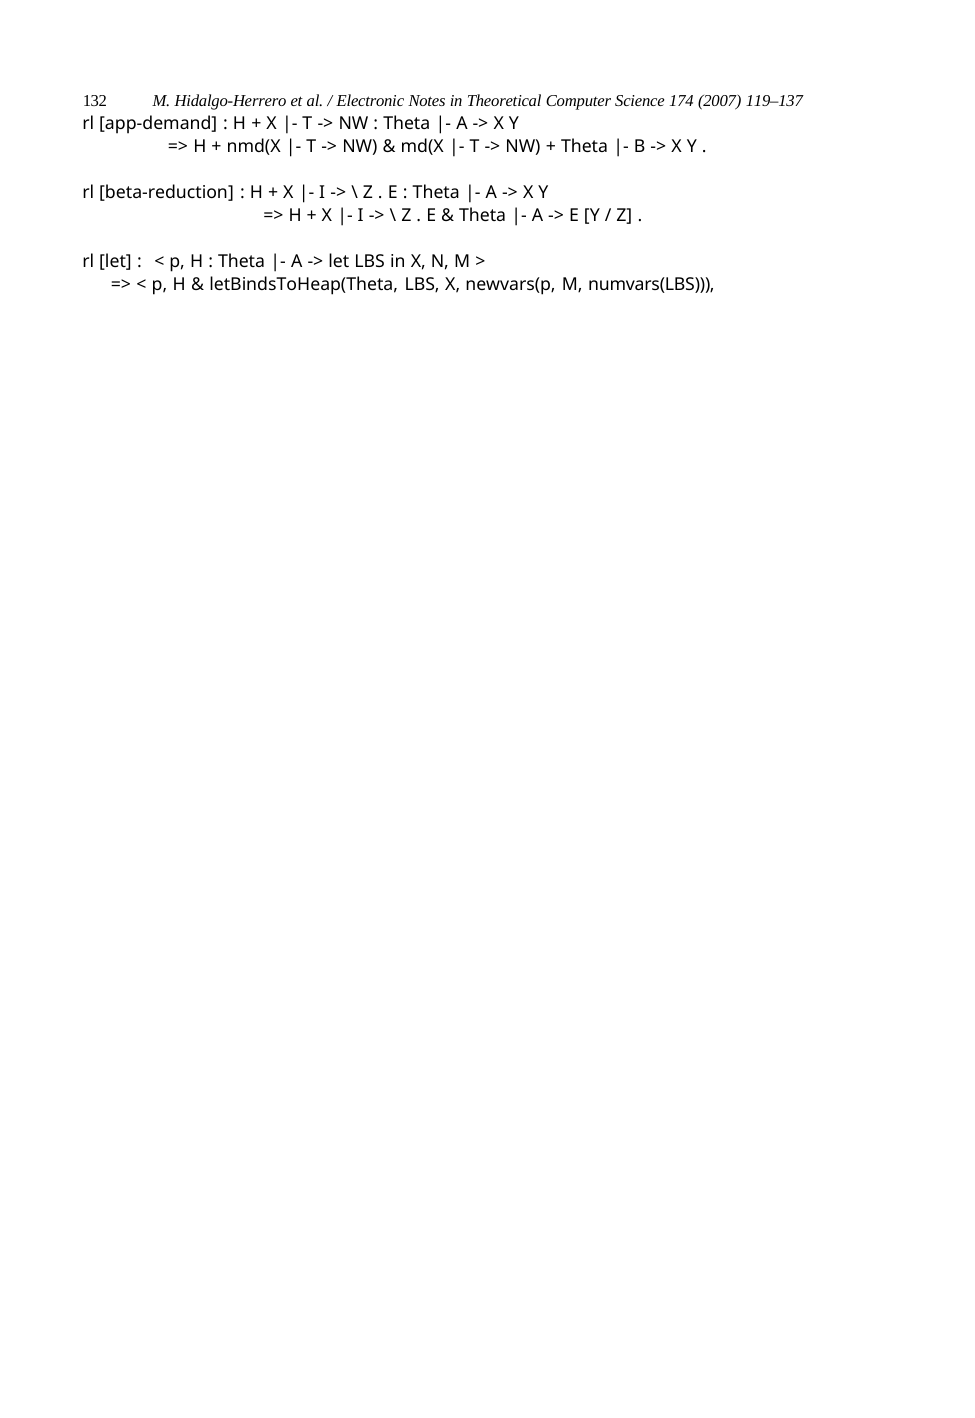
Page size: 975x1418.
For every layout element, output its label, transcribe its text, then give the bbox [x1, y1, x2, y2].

text => < p, H & letBindsToHeap(Theta, LBS, X, newvars(p, M, numvars(LBS))), [111, 272, 904, 295]
text => H + X |- I -> \ Z . E & Theta |- A -> E [Y / Z] . [263, 203, 904, 226]
text rl [app-demand] : H + X |- T -> NW : Theta |- A -> X Y [82, 110, 904, 134]
text rl [beta-reduction] : H + X |- I -> \ Z . E : Theta |- A -> X Y [82, 179, 904, 203]
text => H + nmd(X |- T -> NW) & md(X |- T -> NW) + Theta |- B -> X Y . [168, 134, 904, 157]
text rl [let] : < p, H : Theta |- A -> let LBS in X, N, M > [82, 248, 904, 272]
